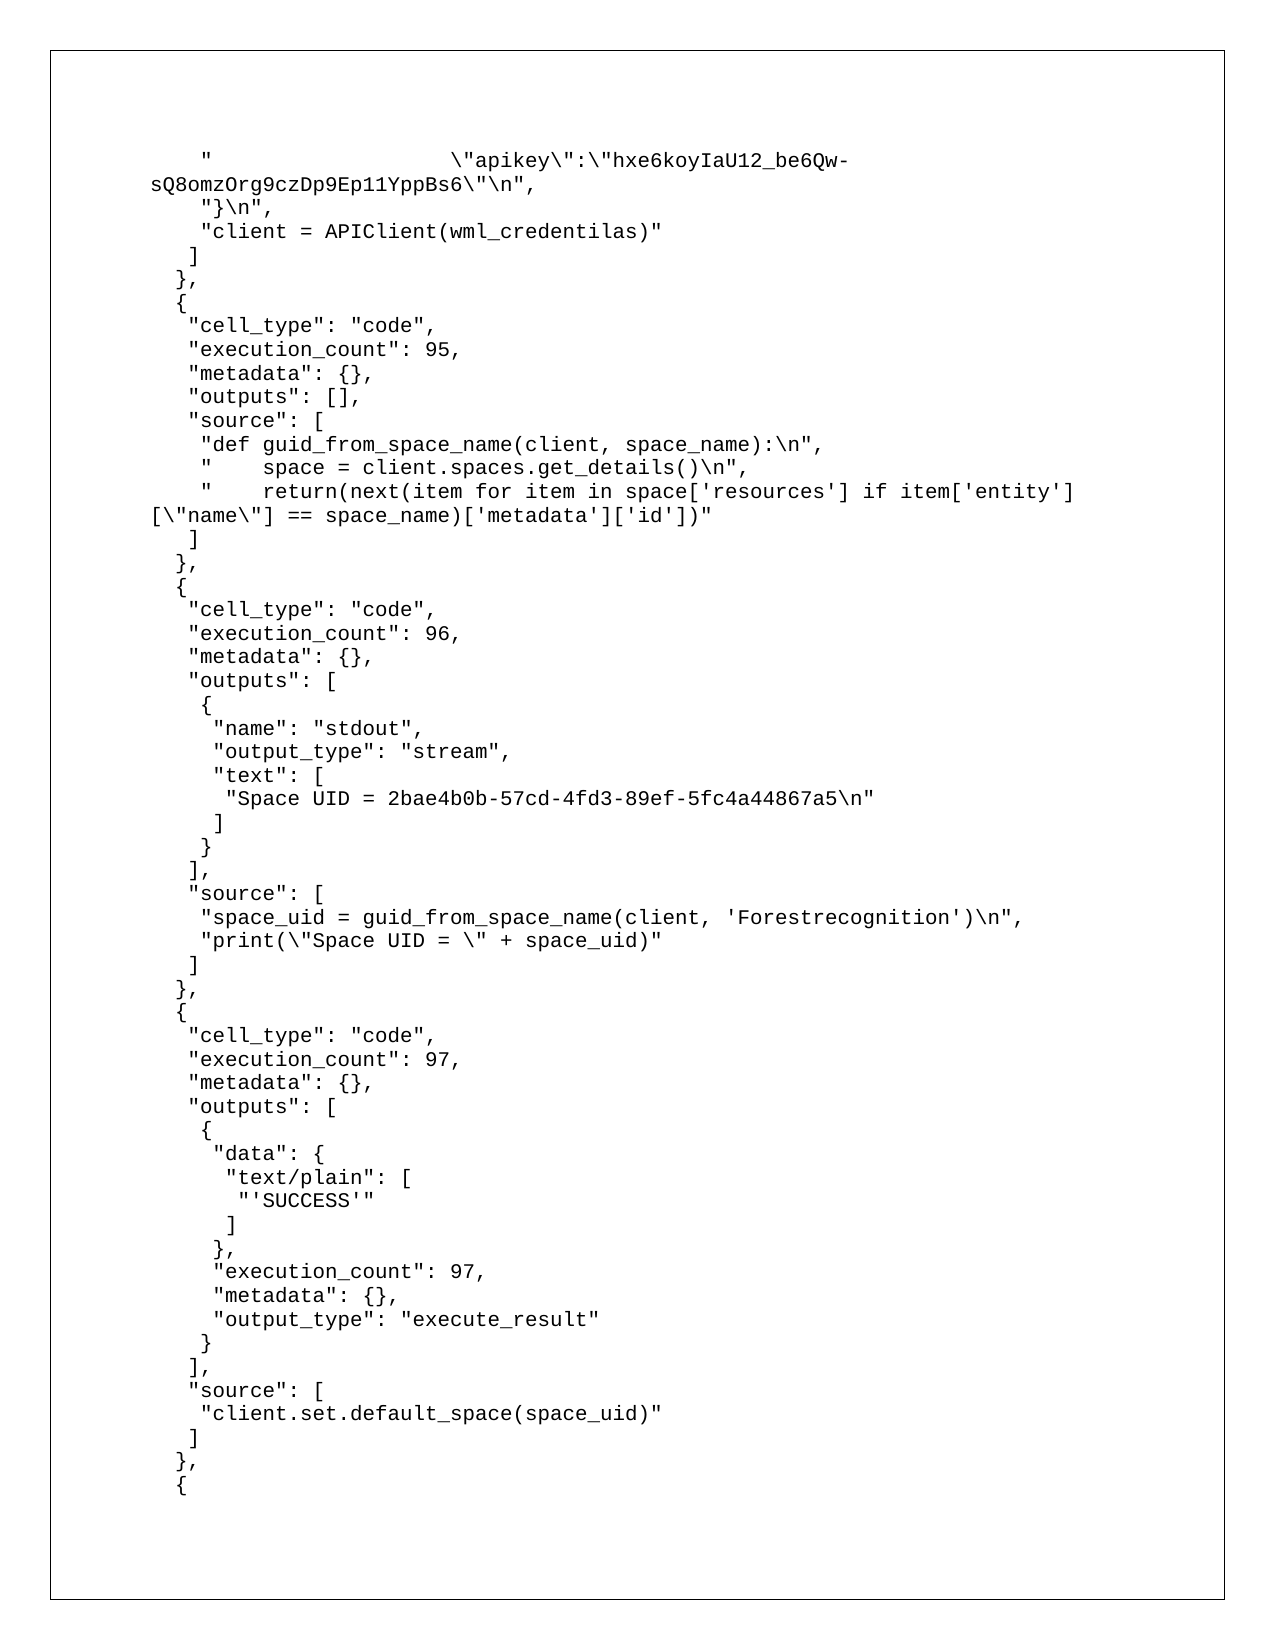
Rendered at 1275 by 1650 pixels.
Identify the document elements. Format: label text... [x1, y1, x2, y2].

text "execution_count": 95, [150, 339, 1125, 363]
text "source": [ [150, 410, 1125, 434]
text "client = APIClient(wml_credentilas)" [150, 221, 1125, 244]
text ] [150, 1427, 1125, 1451]
text "source": [ [150, 1379, 1125, 1403]
text " space = client.spaces.get_details()\n", [150, 457, 1125, 481]
text "metadata": {}, [150, 1072, 1125, 1096]
text "name": "stdout", [150, 717, 1125, 741]
text " \"apikey\":\"hxe6koyIaU12_be6Qw-sQ8omzOrg9czDp9Ep11YppBs6\"\n", [150, 150, 1125, 197]
text "execution_count": 96, [150, 623, 1125, 647]
text "text/plain": [ [150, 1167, 1125, 1190]
text "metadata": {}, [150, 1285, 1125, 1309]
text { [150, 1001, 1125, 1025]
text }, [150, 552, 1125, 576]
text { [150, 576, 1125, 599]
text "data": { [150, 1143, 1125, 1167]
text }, [150, 1238, 1125, 1261]
text "execution_count": 97, [150, 1261, 1125, 1285]
text "execution_count": 97, [150, 1048, 1125, 1072]
text "client.set.default_space(space_uid)" [150, 1403, 1125, 1427]
text ], [150, 859, 1125, 883]
text "print(\"Space UID = \" + space_uid)" [150, 930, 1125, 954]
text { [150, 1474, 1125, 1498]
text } [150, 836, 1125, 859]
text ] [150, 954, 1125, 978]
text "Space UID = 2bae4b0b-57cd-4fd3-89ef-5fc4a44867a5\n" [150, 788, 1125, 812]
text "cell_type": "code", [150, 316, 1125, 339]
text }, [150, 268, 1125, 292]
text "metadata": {}, [150, 647, 1125, 670]
text "output_type": "stream", [150, 741, 1125, 765]
text "cell_type": "code", [150, 1025, 1125, 1048]
text "outputs": [], [150, 386, 1125, 410]
text "}\n", [150, 197, 1125, 221]
text "output_type": "execute_result" [150, 1309, 1125, 1332]
text "metadata": {}, [150, 363, 1125, 386]
text }, [150, 1451, 1125, 1474]
text ] [150, 812, 1125, 836]
text "'SUCCESS'" [150, 1190, 1125, 1214]
text ], [150, 1356, 1125, 1379]
text ] [150, 1214, 1125, 1238]
text "outputs": [ [150, 1096, 1125, 1119]
text { [150, 292, 1125, 316]
text "text": [ [150, 765, 1125, 788]
text "outputs": [ [150, 670, 1125, 694]
text ] [150, 244, 1125, 268]
text } [150, 1332, 1125, 1356]
text "cell_type": "code", [150, 599, 1125, 623]
text ] [150, 528, 1125, 552]
text }, [150, 978, 1125, 1001]
text " return(next(item for item in space['resources'] if item['entity'][\"name\"] == space_name)['metadata']['id'])" [150, 481, 1125, 528]
text { [150, 694, 1125, 717]
text { [150, 1119, 1125, 1143]
text "source": [ [150, 883, 1125, 907]
text "def guid_from_space_name(client, space_name):\n", [150, 434, 1125, 457]
text "space_uid = guid_from_space_name(client, 'Forestrecognition')\n", [150, 907, 1125, 930]
